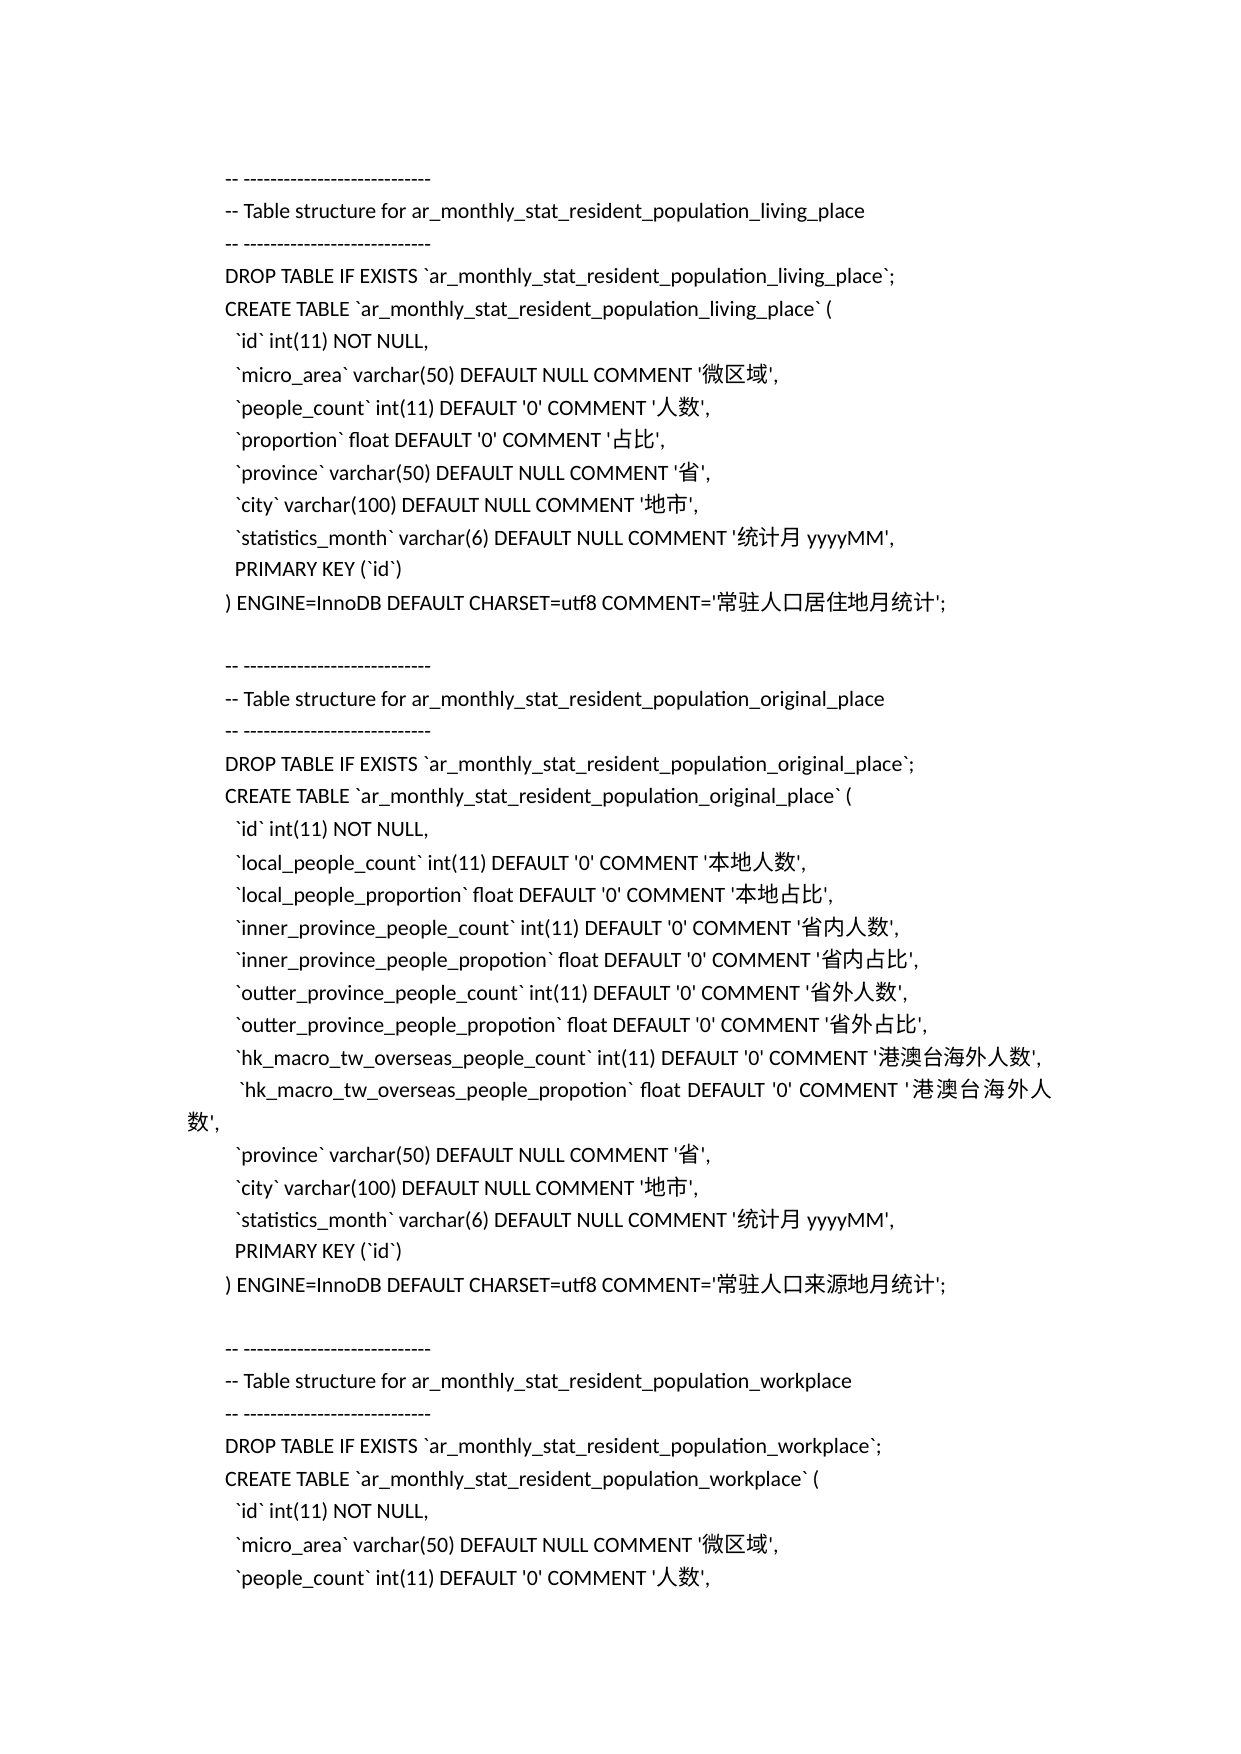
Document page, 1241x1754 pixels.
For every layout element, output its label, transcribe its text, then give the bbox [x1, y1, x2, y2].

text `statistics_month` varchar(6) DEFAULT NULL COMMENT '统计月yyyyMM', [187, 519, 1053, 552]
text `province` varchar(50) DEFAULT NULL COMMENT '省', [187, 1137, 1053, 1169]
text `local_people_proportion` float DEFAULT '0' COMMENT '本地占比', [187, 877, 1053, 909]
text -- Table structure for ar_monthly_stat_resident_population_workplace [187, 1364, 1053, 1397]
text ) ENGINE=InnoDB DEFAULT CHARSET=utf8 COMMENT='常驻人口居住地月统计'; [187, 584, 1053, 617]
text -- Table structure for ar_monthly_stat_resident_population_living_place [187, 194, 1053, 227]
text `people_count` int(11) DEFAULT '0' COMMENT '人数', [187, 389, 1053, 422]
text PRIMARY KEY (`id`) [187, 1234, 1053, 1267]
text `hk_macro_tw_overseas_people_count` int(11) DEFAULT '0' COMMENT '港澳台海外人数', [187, 1039, 1053, 1072]
text `outter_province_people_propotion` float DEFAULT '0' COMMENT '省外占比', [187, 1007, 1053, 1039]
text -- ---------------------------- [187, 227, 1053, 259]
text `outter_province_people_count` int(11) DEFAULT '0' COMMENT '省外人数', [187, 974, 1053, 1007]
text `people_count` int(11) DEFAULT '0' COMMENT '人数', [187, 1559, 1053, 1592]
text CREATE TABLE `ar_monthly_stat_resident_population_original_place` ( [187, 779, 1053, 812]
text CREATE TABLE `ar_monthly_stat_resident_population_living_place` ( [187, 292, 1053, 324]
text -- ---------------------------- [187, 1332, 1053, 1364]
text DROP TABLE IF EXISTS `ar_monthly_stat_resident_population_original_place`; [187, 747, 1053, 779]
text `statistics_month` varchar(6) DEFAULT NULL COMMENT '统计月yyyyMM', [187, 1202, 1053, 1234]
text -- ---------------------------- [187, 1397, 1053, 1429]
text `micro_area` varchar(50) DEFAULT NULL COMMENT '微区域', [187, 357, 1053, 389]
text DROP TABLE IF EXISTS `ar_monthly_stat_resident_population_workplace`; [187, 1429, 1053, 1462]
text -- ---------------------------- [187, 162, 1053, 194]
text `city` varchar(100) DEFAULT NULL COMMENT '地市', [187, 487, 1053, 519]
text ) ENGINE=InnoDB DEFAULT CHARSET=utf8 COMMENT='常驻人口来源地月统计'; [187, 1267, 1053, 1299]
text `micro_area` varchar(50) DEFAULT NULL COMMENT '微区域', [187, 1527, 1053, 1559]
text `inner_province_people_propotion` float DEFAULT '0' COMMENT '省内占比', [187, 942, 1053, 974]
text `id` int(11) NOT NULL, [187, 324, 1053, 357]
text `city` varchar(100) DEFAULT NULL COMMENT '地市', [187, 1169, 1053, 1202]
text `local_people_count` int(11) DEFAULT '0' COMMENT '本地人数', [187, 844, 1053, 877]
text DROP TABLE IF EXISTS `ar_monthly_stat_resident_population_living_place`; [187, 259, 1053, 292]
text `inner_province_people_count` int(11) DEFAULT '0' COMMENT '省内人数', [187, 909, 1053, 942]
text CREATE TABLE `ar_monthly_stat_resident_population_workplace` ( [187, 1462, 1053, 1494]
text PRIMARY KEY (`id`) [187, 552, 1053, 584]
text -- ---------------------------- [187, 714, 1053, 747]
text `hk_macro_tw_overseas_people_propotion` float DEFAULT '0' COMMENT '港澳台海外人数', [187, 1072, 1053, 1137]
text `province` varchar(50) DEFAULT NULL COMMENT '省', [187, 454, 1053, 487]
text -- ---------------------------- [187, 649, 1053, 682]
text `id` int(11) NOT NULL, [187, 1494, 1053, 1527]
text -- Table structure for ar_monthly_stat_resident_population_original_place [187, 682, 1053, 714]
text `id` int(11) NOT NULL, [187, 812, 1053, 844]
text `proportion` float DEFAULT '0' COMMENT '占比', [187, 422, 1053, 454]
